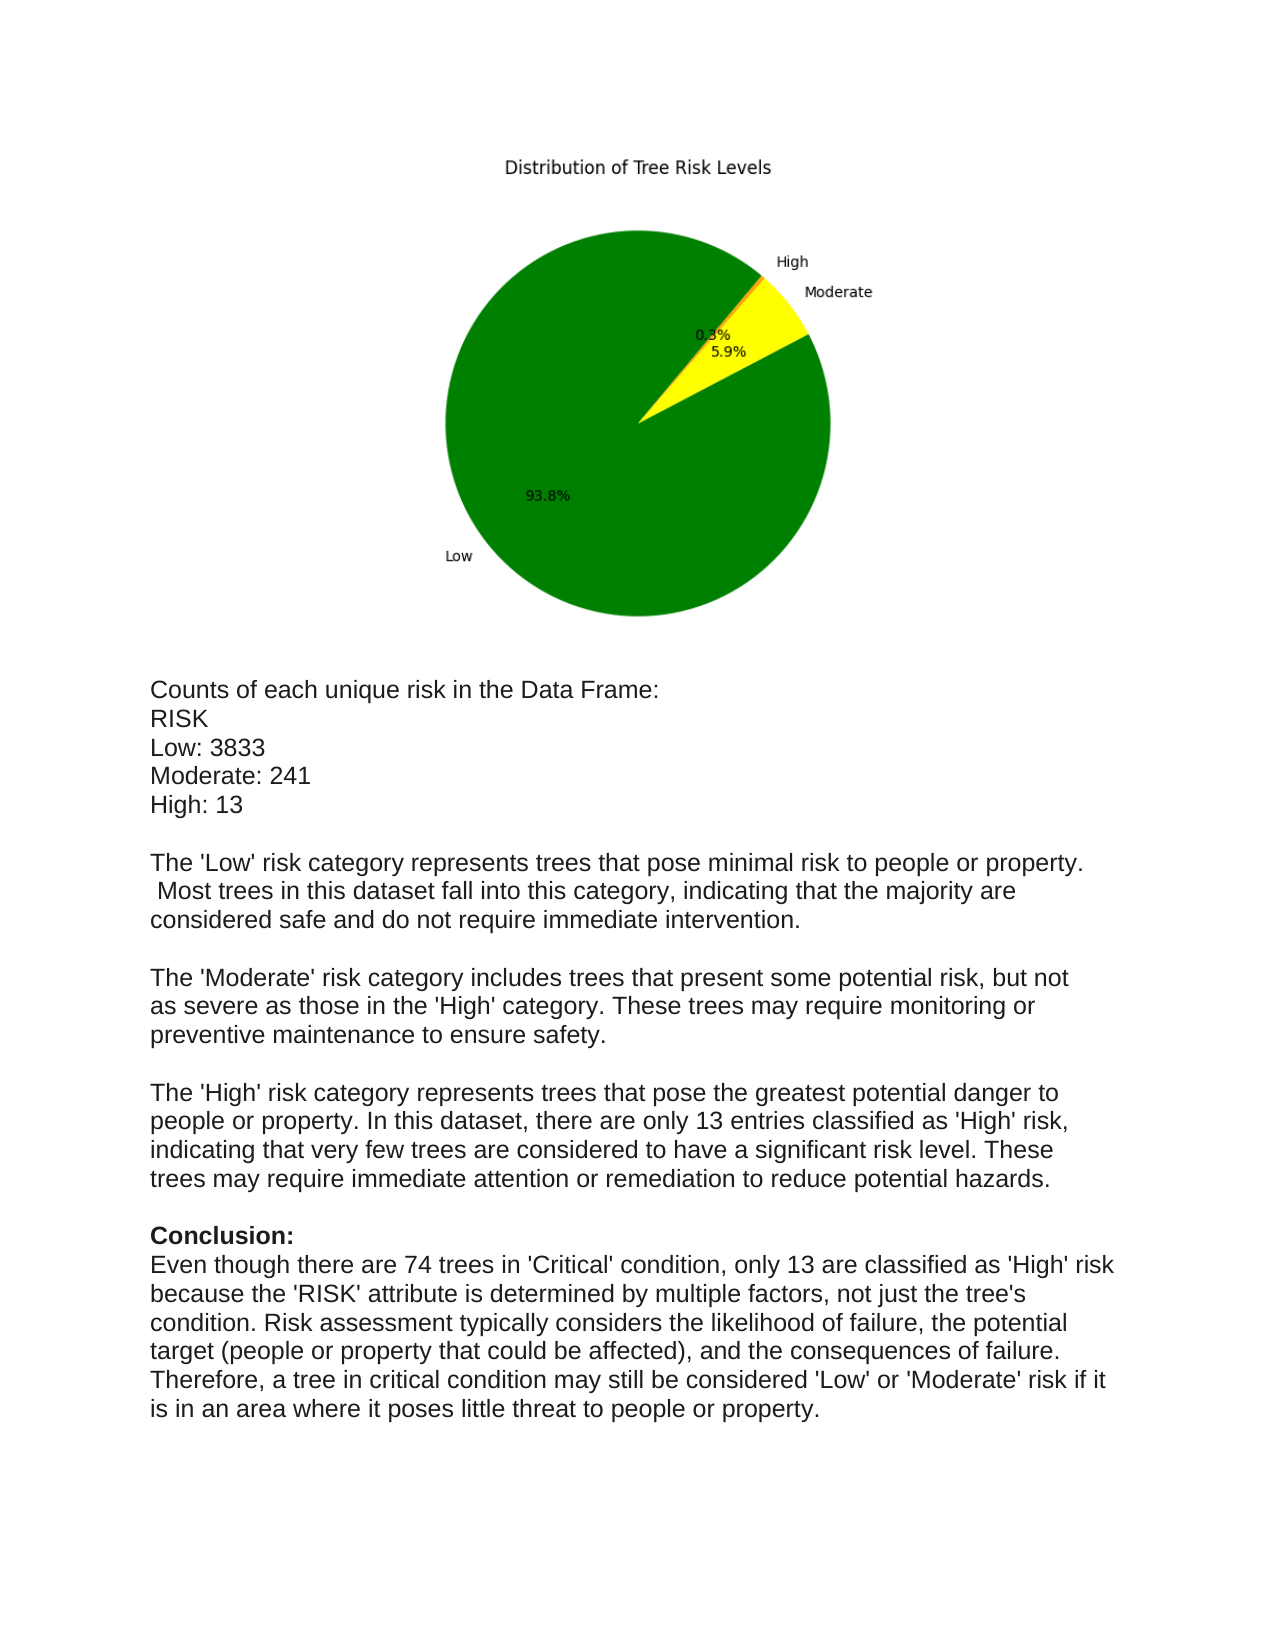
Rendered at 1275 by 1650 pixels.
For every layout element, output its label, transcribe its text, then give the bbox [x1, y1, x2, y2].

text High: 13 [150, 790, 1125, 819]
text as severe as those in the 'High' category. These trees may require monitoring or [150, 991, 1125, 1020]
text Counts of each unique risk in the Data Frame: [150, 675, 1125, 704]
text Moderate: 241 [150, 761, 1125, 790]
text RISK [150, 704, 1125, 732]
text Conclusion: [150, 1221, 1125, 1250]
text people or property. In this dataset, there are only 13 entries classified as 'High' risk, [150, 1106, 1125, 1135]
text indicating that very few trees are considered to have a significant risk level. These [150, 1135, 1125, 1164]
text preventive maintenance to ensure safety. [150, 1020, 1125, 1049]
text Most trees in this dataset fall into this category, indicating that the majority are [150, 876, 1125, 905]
text Even though there are 74 trees in 'Critical' condition, only 13 are classified as 'High' risk because the 'RISK' attribute is determined by multiple factors, not just the tree's condition. Risk assessment typically considers the likelihood of failure, the potential target (people or property that could be affected), and the consequences of failure. Therefore, a tree in critical condition may still be considered 'Low' or 'Moderate' risk if it is in an area where it poses little threat to people or property. [150, 1250, 1125, 1422]
text Low: 3833 [150, 732, 1125, 761]
picture [387, 150, 888, 675]
text trees may require immediate attention or remediation to reduce potential hazards. [150, 1164, 1125, 1192]
text The 'Low' risk category represents trees that pose minimal risk to people or property. [150, 847, 1125, 876]
text considered safe and do not require immediate intervention. [150, 905, 1125, 934]
text The 'High' risk category represents trees that pose the greatest potential danger to [150, 1077, 1125, 1106]
text The 'Moderate' risk category includes trees that present some potential risk, but not [150, 962, 1125, 991]
